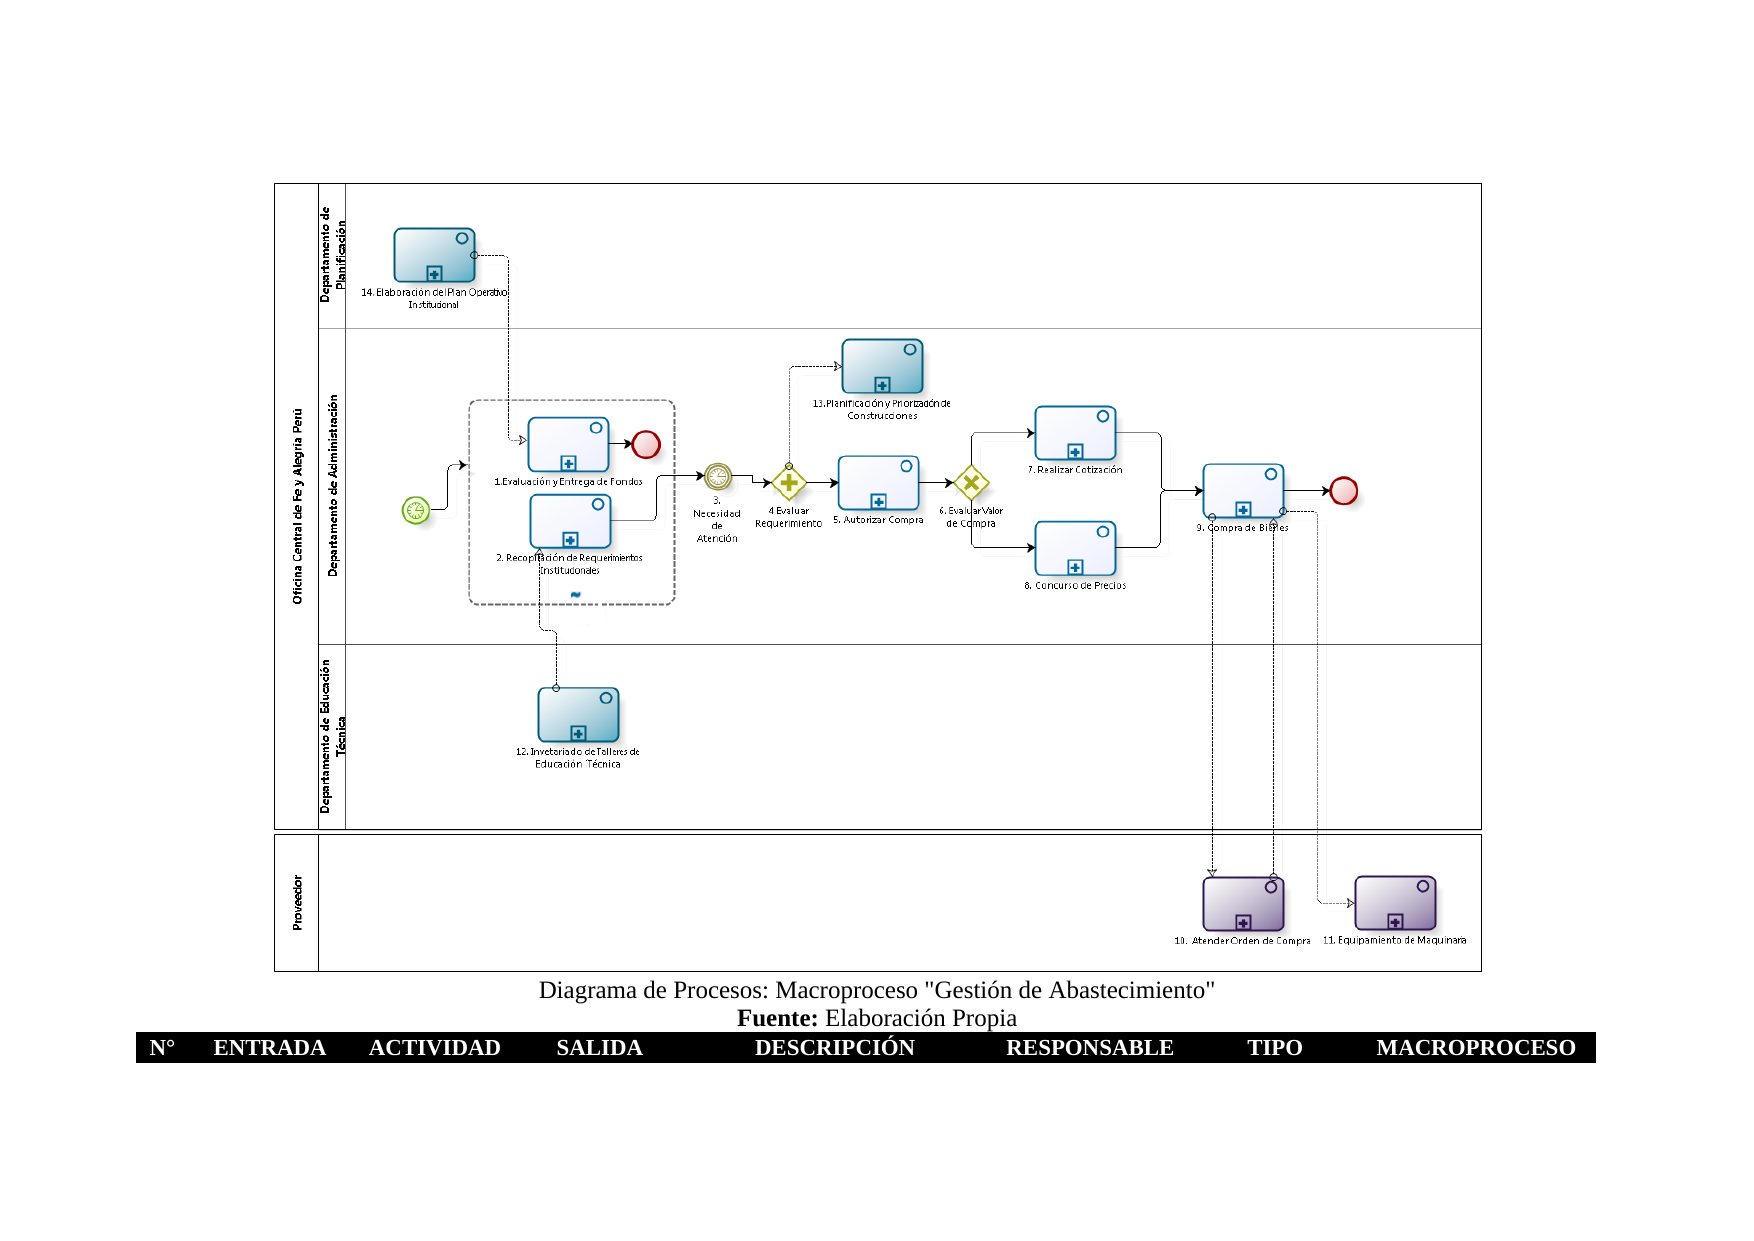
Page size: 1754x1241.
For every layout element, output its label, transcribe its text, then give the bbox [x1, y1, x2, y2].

table_header RESPONSABLE [989, 1033, 1192, 1062]
table_header TIPO ACTIVIDAD [1193, 1033, 1357, 1062]
table_header DESCRIPCIÓN [682, 1033, 988, 1062]
picture [270, 177, 1484, 975]
table_header MACROPROCESO [1358, 1033, 1594, 1062]
table_header ACTIVIDAD [353, 1033, 517, 1062]
table_header N° [137, 1033, 188, 1062]
table_header ENTRADA [189, 1033, 352, 1062]
table_header SALIDA [518, 1033, 681, 1062]
text Diagrama de Procesos: Macroproceso "Gestión de Abastecimiento" [148, 975, 1606, 1003]
text Fuente: Elaboración Propia [148, 1003, 1606, 1032]
